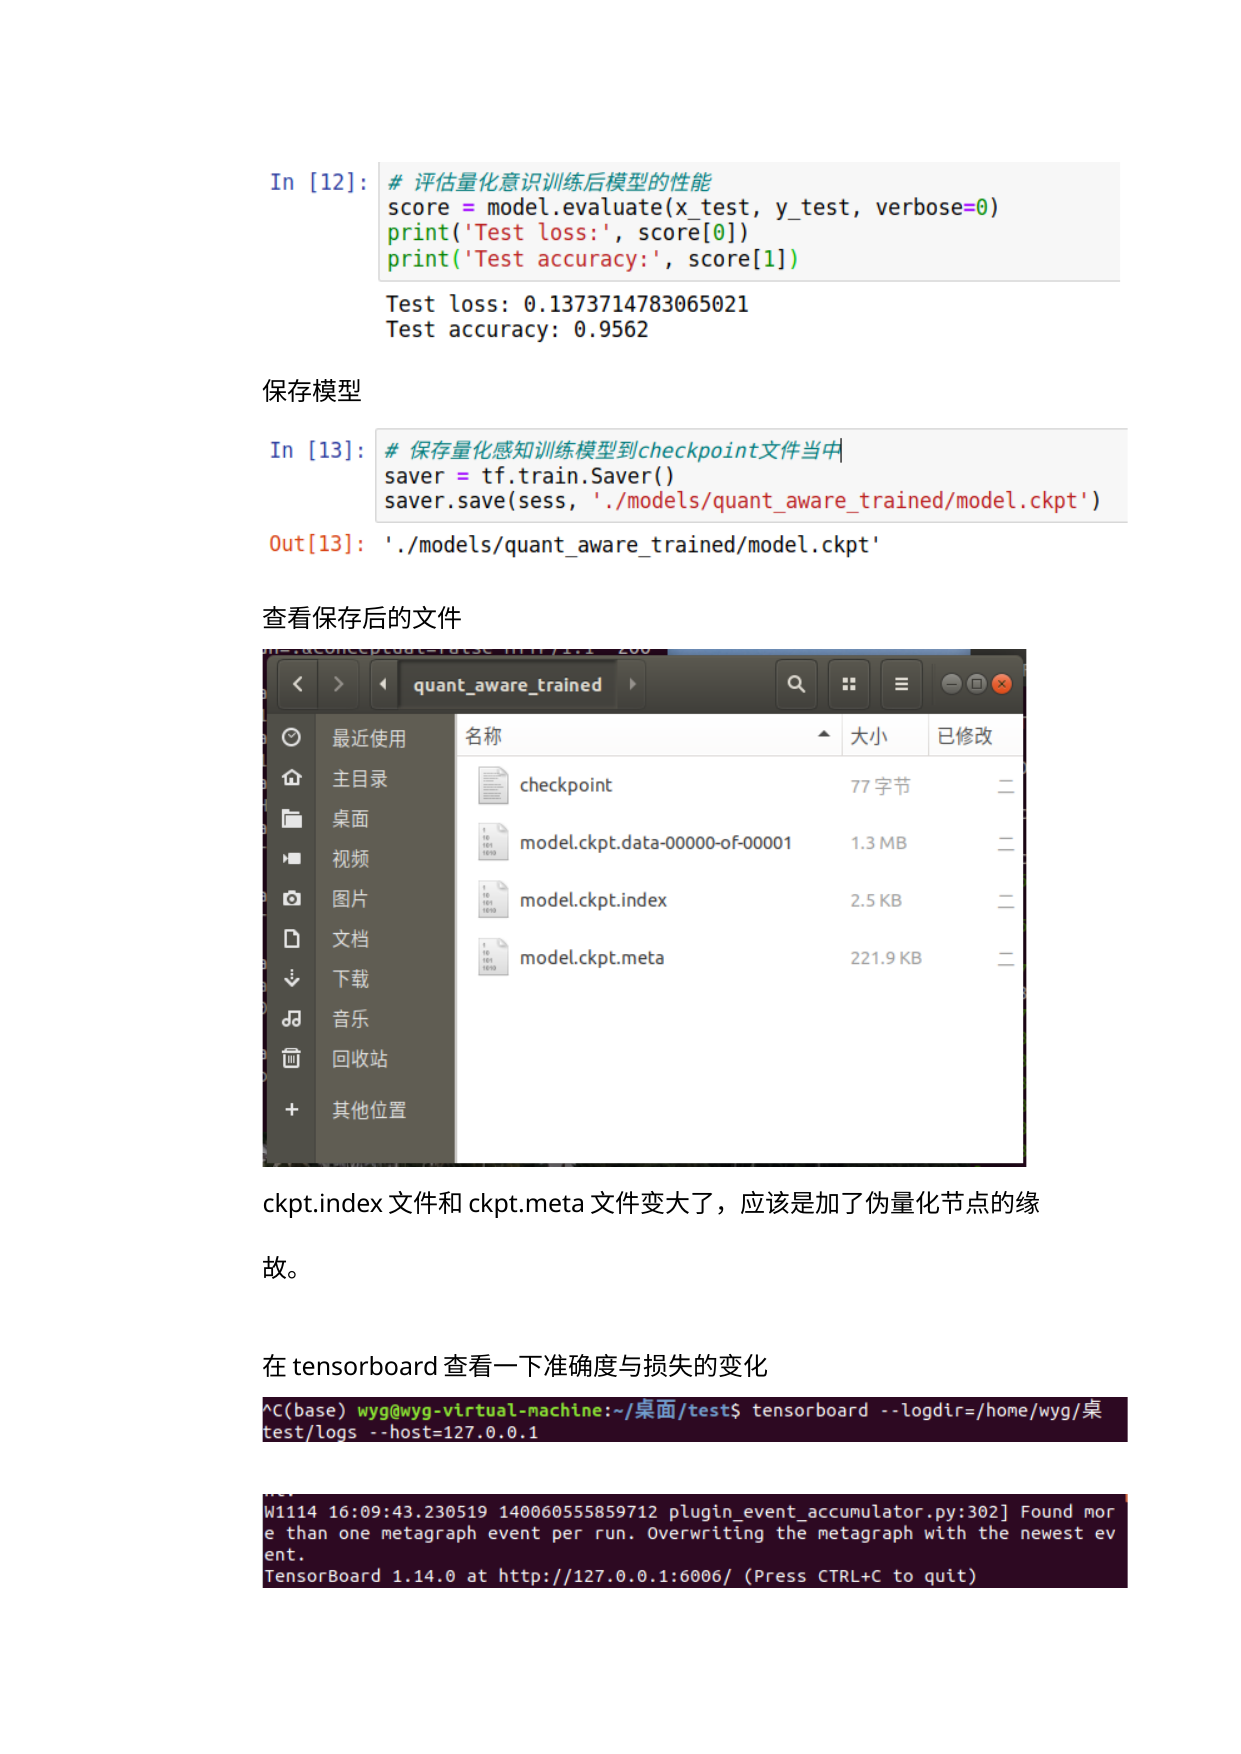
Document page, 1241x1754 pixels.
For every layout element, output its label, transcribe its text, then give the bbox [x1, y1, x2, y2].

picture [262, 162, 1121, 351]
list 在tensorboard查看一下准确度与损失的变化 [262, 1332, 1053, 1397]
list 查看保存后的文件 [262, 584, 1053, 649]
picture [262, 649, 1027, 1167]
list 保存模型 [262, 357, 1053, 422]
picture [262, 1397, 1128, 1442]
list ckpt.index文件和ckpt.meta文件变大了，应该是加了伪量化节点的缘故。 [262, 1169, 1053, 1299]
picture [262, 422, 1128, 566]
picture [262, 1494, 1128, 1588]
